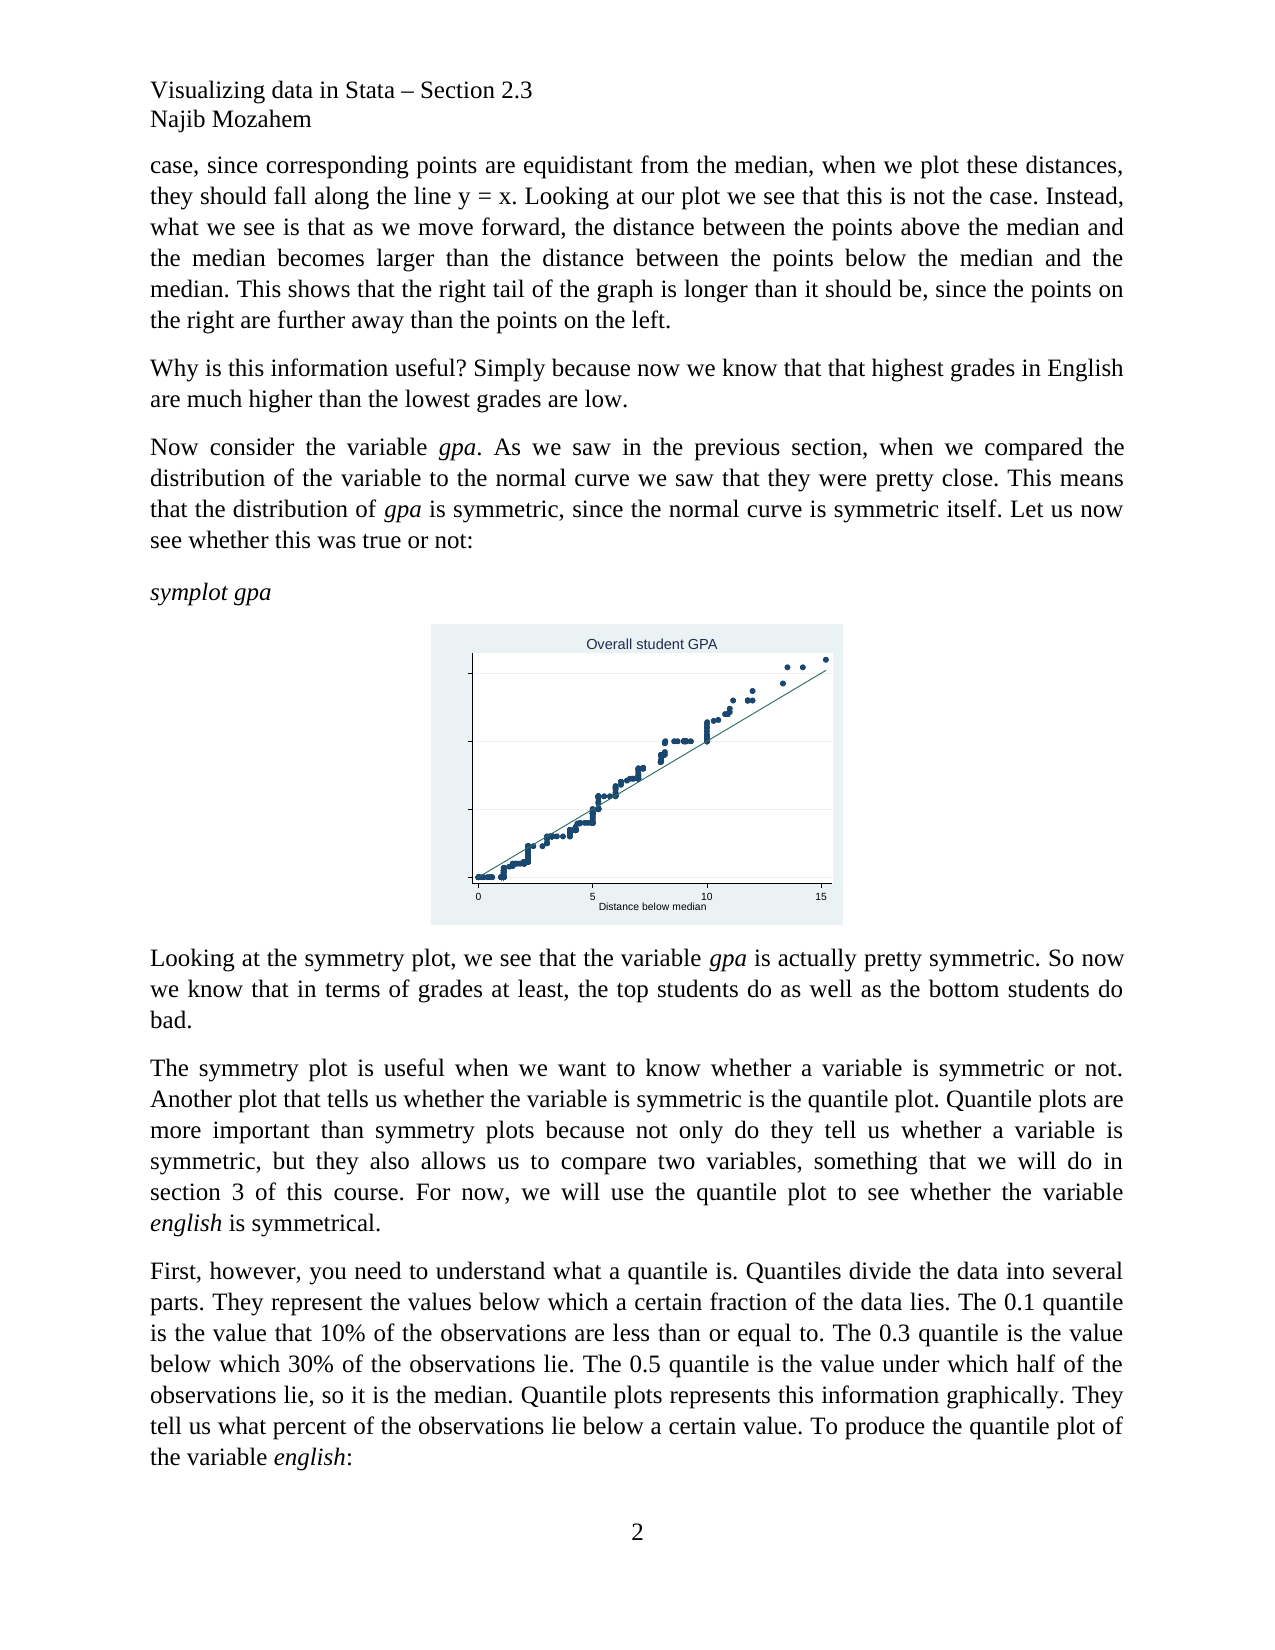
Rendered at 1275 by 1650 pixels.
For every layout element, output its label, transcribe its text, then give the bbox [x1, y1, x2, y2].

text Why is this information useful? Simply because now we know that that highest grades in English are much higher than the lowest grades are low. [150, 353, 1125, 413]
text The symmetry plot is useful when we want to know whether a variable is symmetric or not. Another plot that tells us whether the variable is symmetric is the quantile plot. Quantile plots are more important than symmetry plots because not only do they tell us whether a variable is symmetric, but they also allows us to compare two variables, something that we will do in section 3 of this course. For now, we will use the quantile plot to see whether the variable english is symmetrical. [150, 1053, 1125, 1237]
text Looking at the symmetry plot, we see that the variable gpa is actually pretty symmetric. So now we know that in terms of grades at least, the top students do as well as the bottom students do bad. [150, 943, 1125, 1034]
text First, however, you need to understand what a quantile is. Quantiles divide the data into several parts. They represent the values below which a certain fraction of the data lies. The 0.1 quantile is the value that 10% of the observations are less than or equal to. The 0.3 quantile is the value below which 30% of the observations lie. The 0.5 quantile is the value under which half of the observations lie, so it is the median. Quantile plots represents this information graphically. They tell us what percent of the observations lie below a certain value. To produce the quantile plot of the variable english: [150, 1256, 1125, 1471]
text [150, 150, 1125, 334]
text symplot gpa [150, 577, 1035, 605]
text Now consider the variable gpa. As we saw in the previous section, when we compared the distribution of the variable to the normal curve we saw that they were pretty close. This means that the distribution of gpa is symmetric, since the normal curve is symmetric itself. Let us now see whether this was true or not: [150, 432, 1125, 553]
